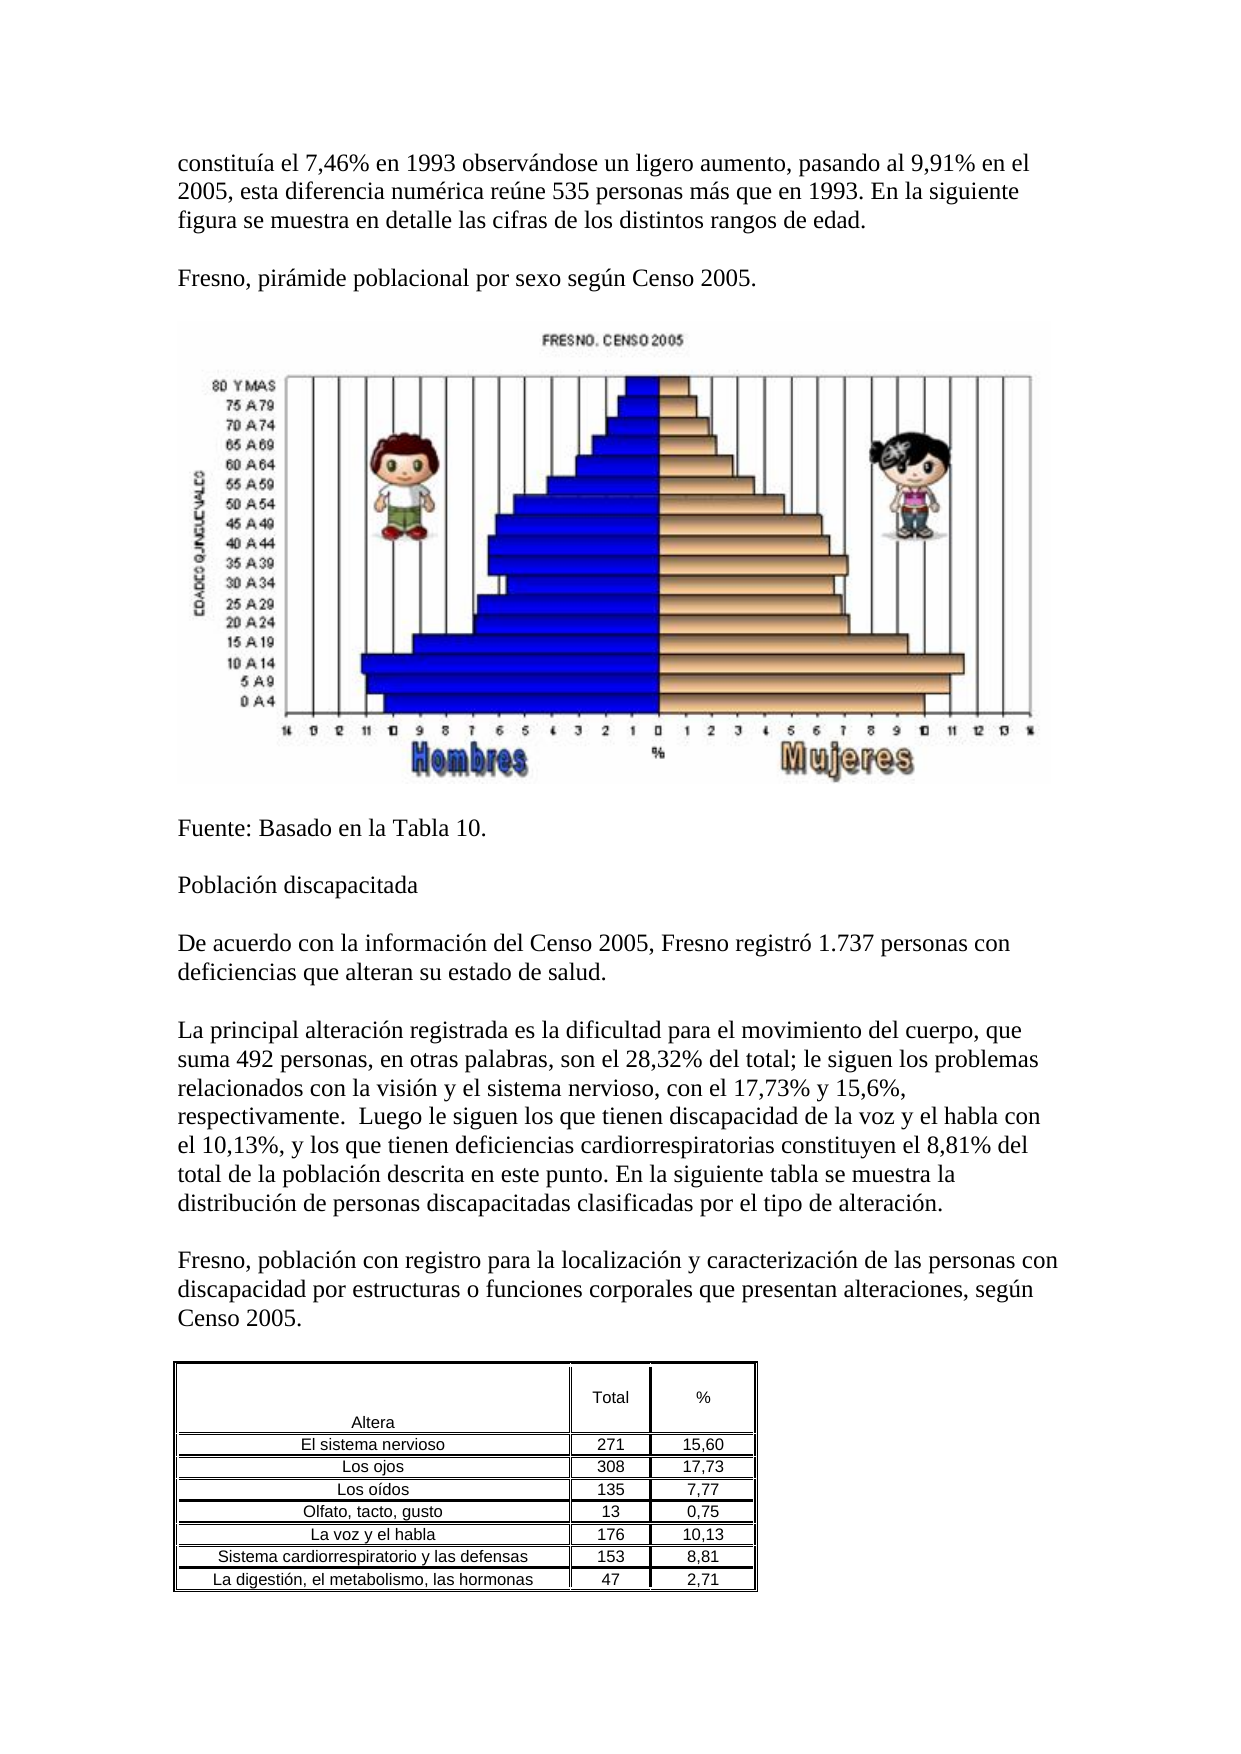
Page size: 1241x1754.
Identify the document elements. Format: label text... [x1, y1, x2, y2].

table_cell La voz y el habla [177, 1521, 569, 1544]
picture [177, 321, 1051, 784]
table_cell 271 [572, 1435, 649, 1454]
table_cell 13 [572, 1502, 649, 1521]
table_cell La digestión, el metabolismo, las hormonas [177, 1566, 571, 1588]
table_cell 15,60 [650, 1432, 756, 1454]
text Fresno, pirámide poblacional por sexo según Censo 2005. [177, 263, 1063, 292]
table_header % [650, 1364, 754, 1432]
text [177, 148, 1063, 234]
table_cell 8,81 [650, 1544, 756, 1566]
table_cell 17,73 [652, 1454, 755, 1476]
table_cell Olfato, tacto, gusto [177, 1499, 569, 1521]
table_header Altera [177, 1364, 571, 1432]
table_cell Los oídos [177, 1476, 569, 1499]
table_cell El sistema nervioso [175, 1432, 571, 1454]
text De acuerdo con la información del Censo 2005, Fresno registró 1.737 personas con deficiencias que alteran su estado de salud. [177, 928, 1063, 986]
table_cell 2,71 [650, 1566, 754, 1588]
table_cell 308 [572, 1458, 649, 1476]
table_cell 7,77 [652, 1476, 755, 1499]
table_cell Los ojos [177, 1454, 569, 1476]
table_cell 176 [572, 1525, 649, 1544]
table_cell 10,13 [652, 1521, 755, 1544]
text Fuente: Basado en la Tabla 10. [177, 813, 1063, 841]
text La principal alteración registrada es la dificultad para el movimiento del cuerpo, que suma 492 personas, en otras palabras, son el 28,32% del total; le siguen los problemas relacionados con la visión y el sistema nervioso, con el 17,73% y 15,6%, respectivamente. Luego le siguen los que tienen discapacidad de la voz y el habla con el 10,13%, y los que tienen deficiencias cardiorrespiratorias constituyen el 8,81% del total de la población descrita en este punto. En la siguiente tabla se muestra la distribución de personas discapacitadas clasificadas por el tipo de alteración. [177, 1015, 1063, 1216]
table_cell 153 [572, 1547, 649, 1566]
table_cell 47 [571, 1569, 650, 1588]
table_cell 135 [572, 1480, 649, 1499]
table_cell 0,75 [652, 1499, 754, 1521]
text Fresno, población con registro para la localización y caracterización de las personas con discapacidad por estructuras o funciones corporales que presentan alteraciones, según Censo 2005. [177, 1246, 1063, 1332]
table_cell Sistema cardiorrespiratorio y las defensas [175, 1544, 571, 1566]
text Población discapacitada [177, 871, 1063, 899]
table_header Total [571, 1364, 650, 1432]
